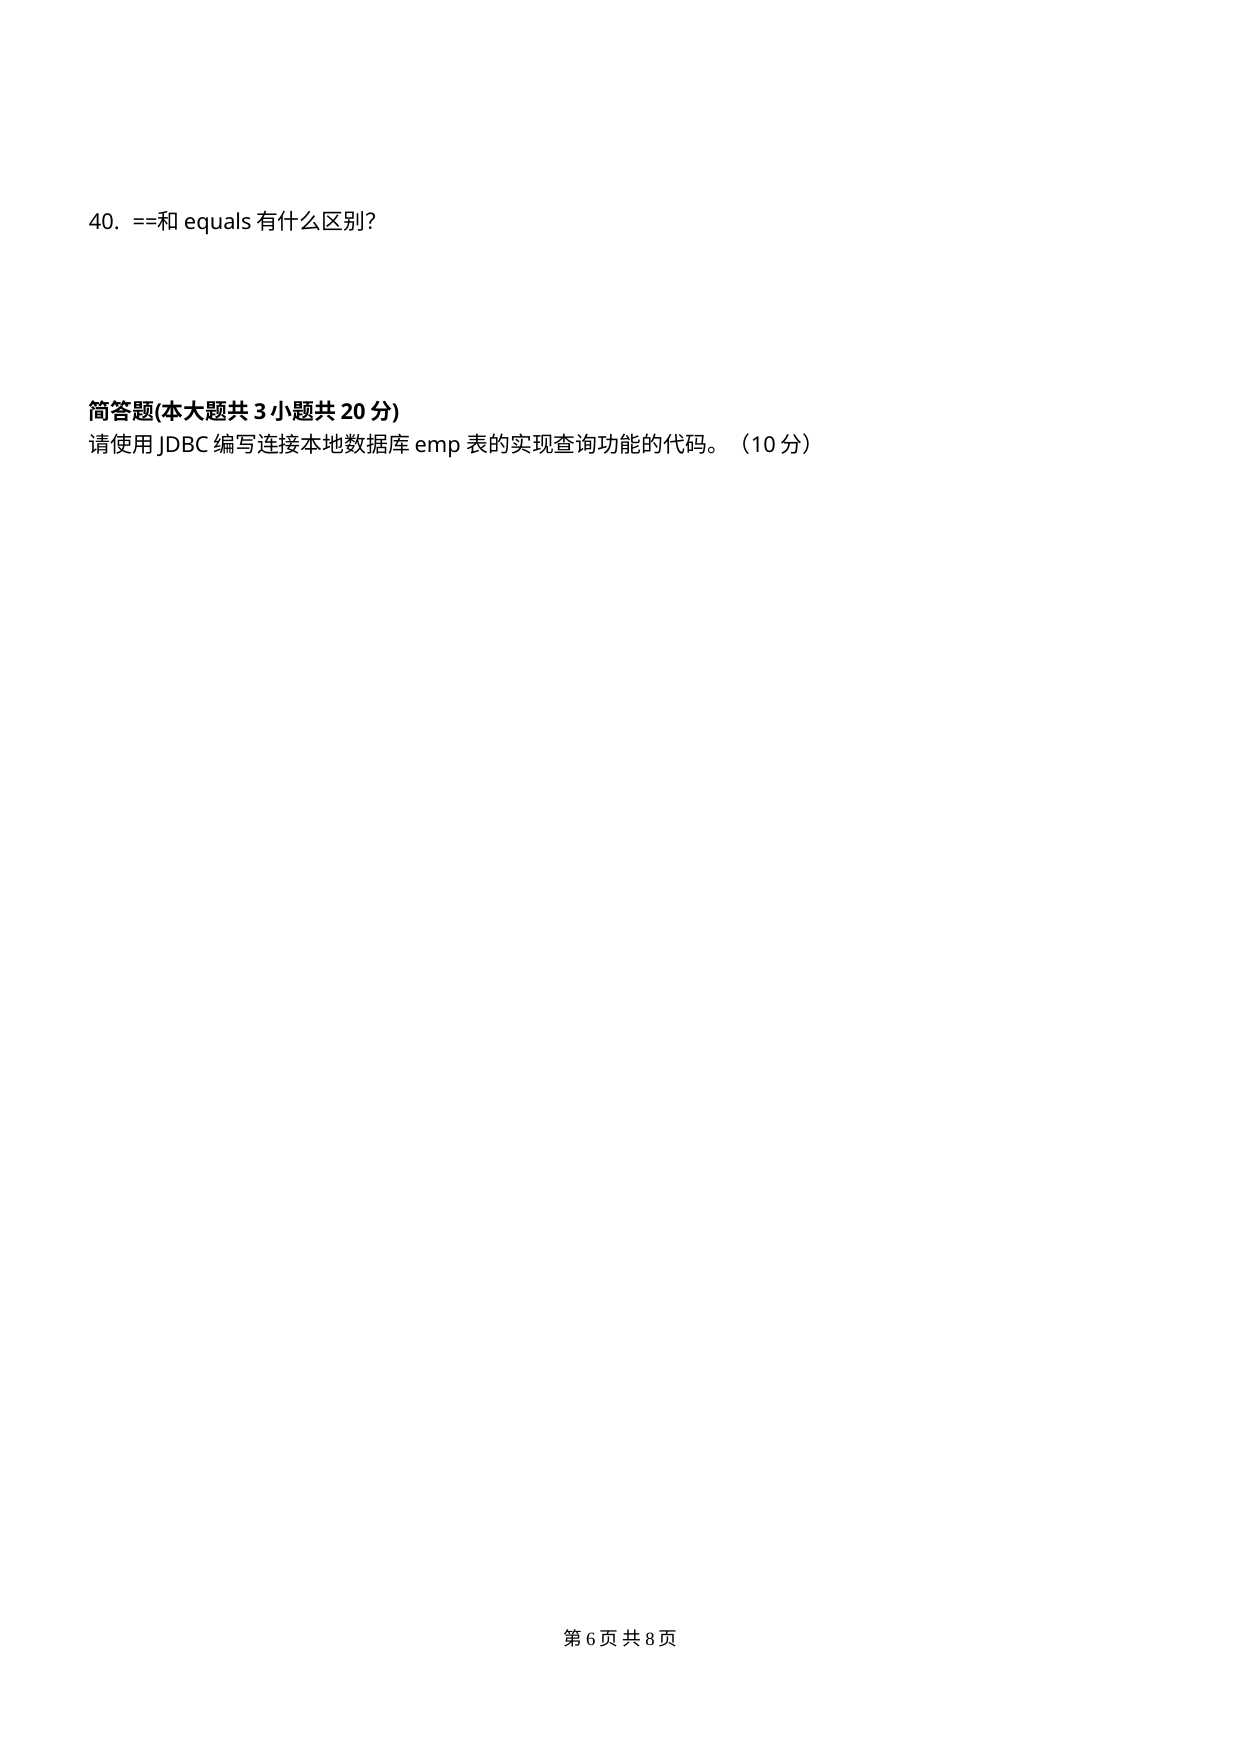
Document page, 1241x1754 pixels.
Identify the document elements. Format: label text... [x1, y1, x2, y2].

list ==和equals有什么区别？ [89, 203, 1152, 236]
